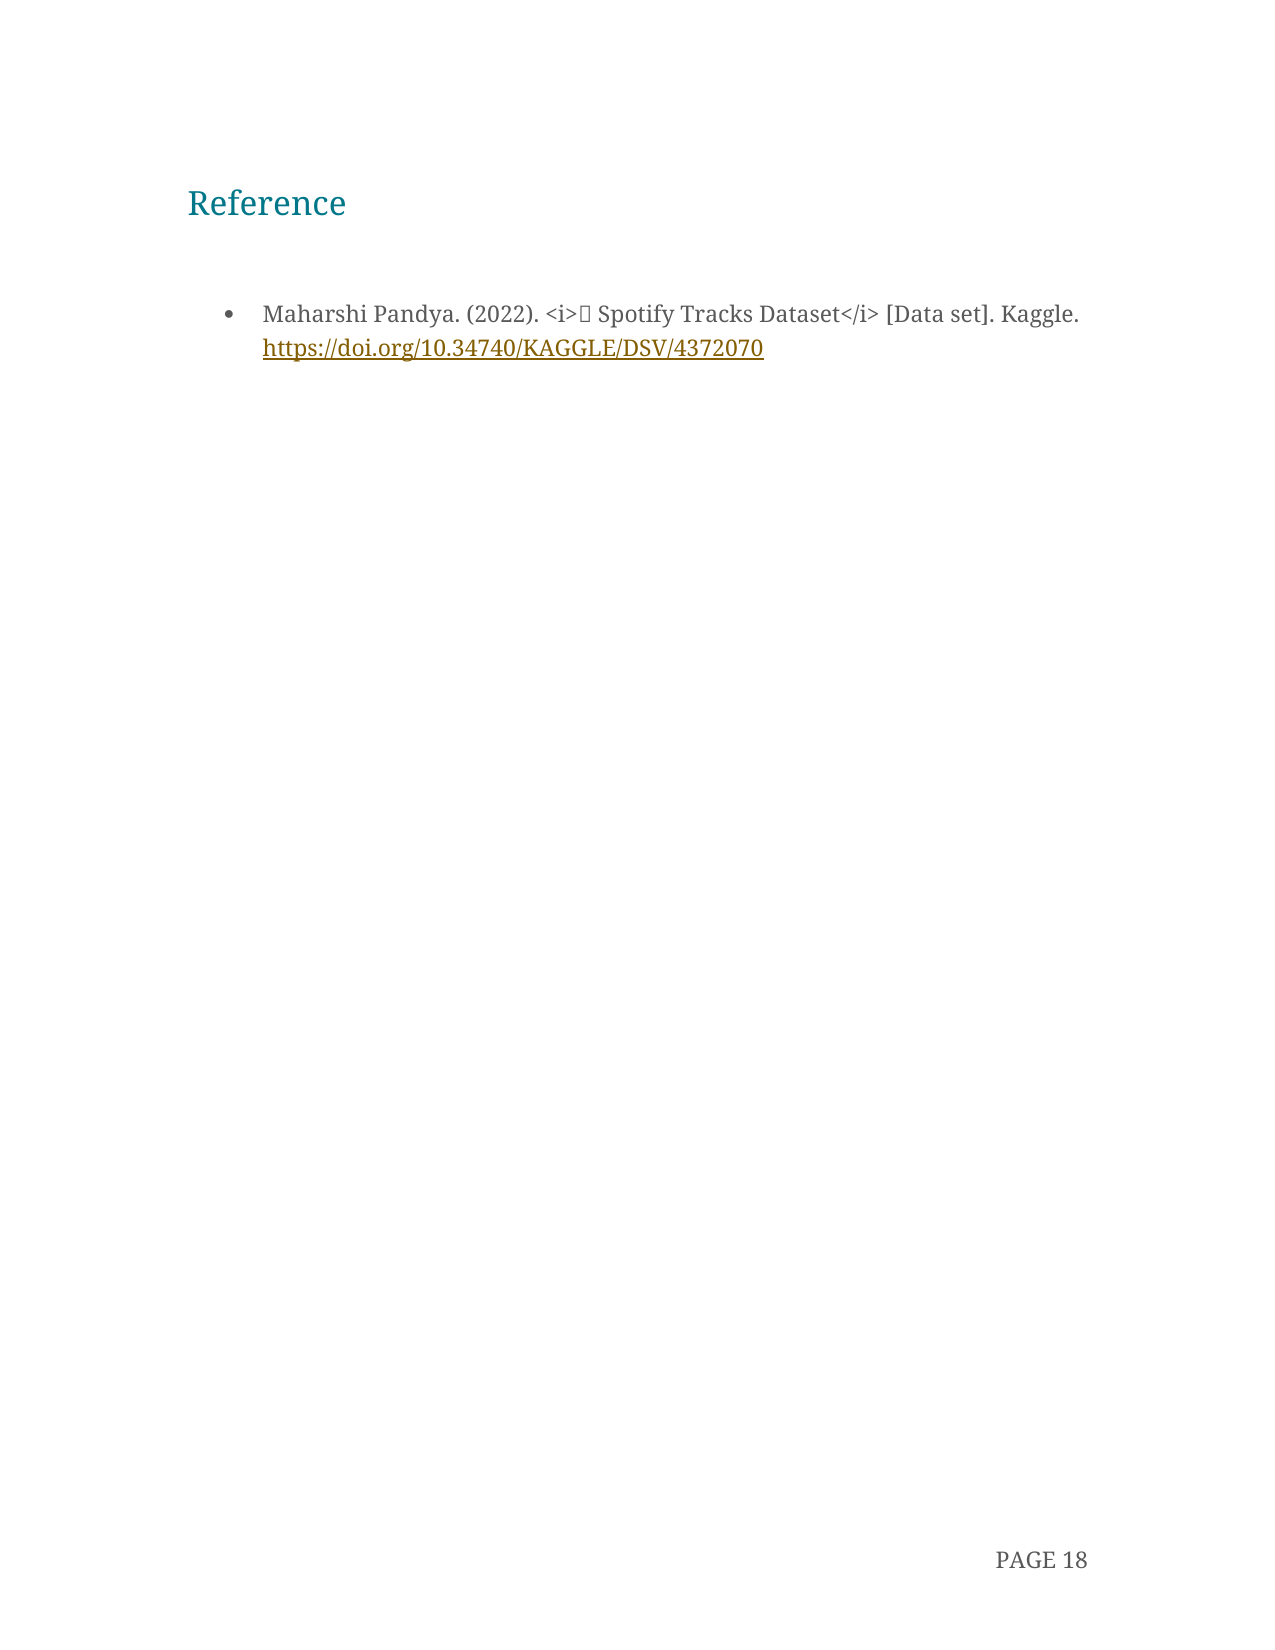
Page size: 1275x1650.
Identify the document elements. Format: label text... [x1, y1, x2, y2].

subtitle Reference [187, 180, 1087, 225]
list Maharshi Pandya. (2022). <i>🎹 Spotify Tracks Dataset</i> [Data set]. Kaggle. https://doi.org/10.34740/KAGGLE/DSV/4372070 [225, 298, 1087, 363]
